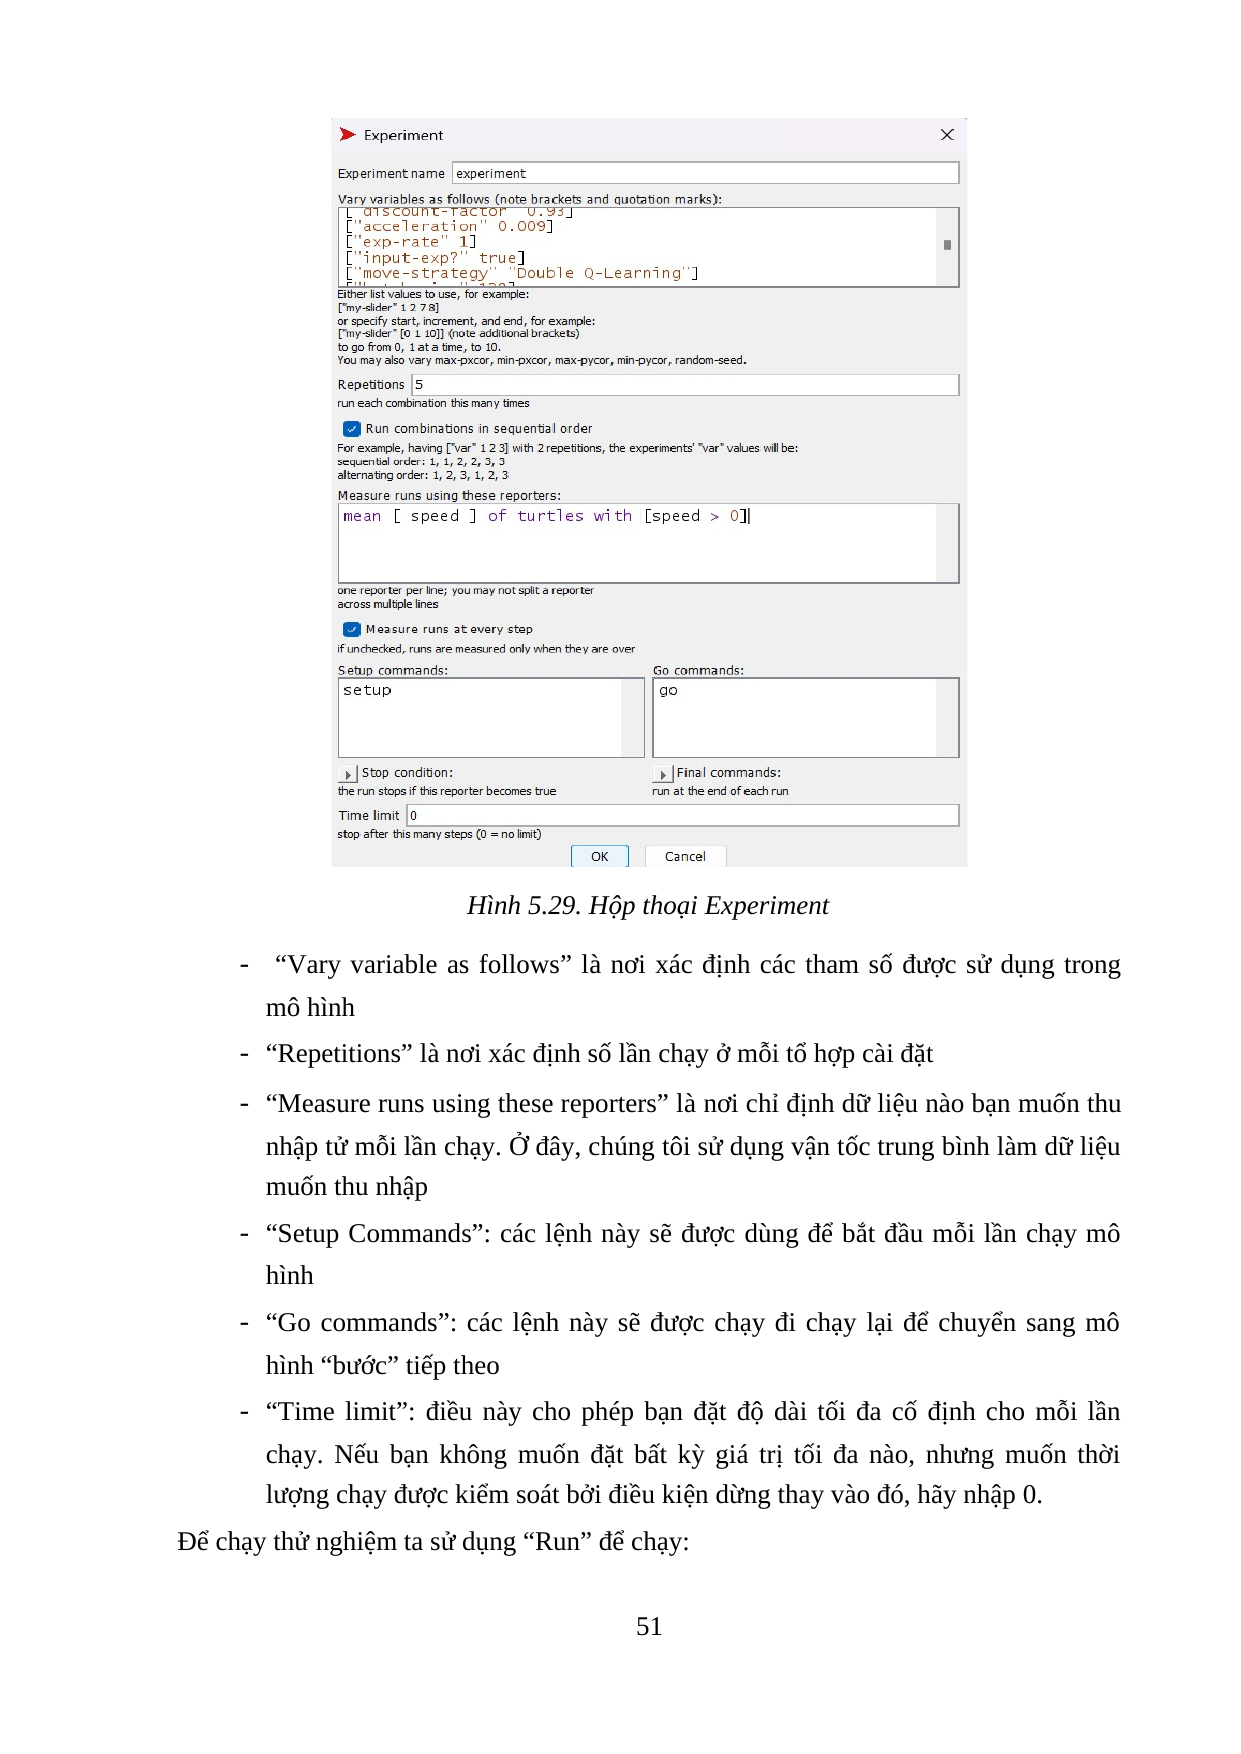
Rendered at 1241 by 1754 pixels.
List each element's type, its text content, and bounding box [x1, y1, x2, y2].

text “Measure runs using these reporters” là nơi chỉ định dữ liệu nào bạn muốn thu nhập tử mỗi lần chạy. Ở đây, chúng tôi sử dụng vận tốc trung bình làm dữ liệu muốn thu nhập [236, 1087, 1122, 1201]
text “Time limit”: điều này cho phép bạn đặt độ dài tối đa cố định cho mỗi lần chạy. Nếu bạn không muốn đặt bất kỳ giá trị tối đa nào, nhưng muốn thời lượng chạy được kiểm soát bởi điều kiện dừng thay vào đó, hãy nhập 0. [236, 1396, 1122, 1510]
text “Vary variable as follows” là nơi xác định các tham số được sử dụng trong mô hình [236, 948, 1122, 1022]
picture [331, 118, 968, 867]
text “Repetitions” là nơi xác định số lần chạy ở mỗi tổ hợp cài đặt [236, 1037, 1122, 1071]
text “Go commands”: các lệnh này sẽ được chạy đi chạy lại để chuyển sang mô hình “bước” tiếp theo [236, 1306, 1122, 1380]
text “Setup Commands”: các lệnh này sẽ được dùng để bắt đầu mỗi lần chạy mô hình [236, 1217, 1122, 1291]
text Để chạy thử nghiệm ta sử dụng “Run” để chạy: [177, 1525, 1122, 1556]
